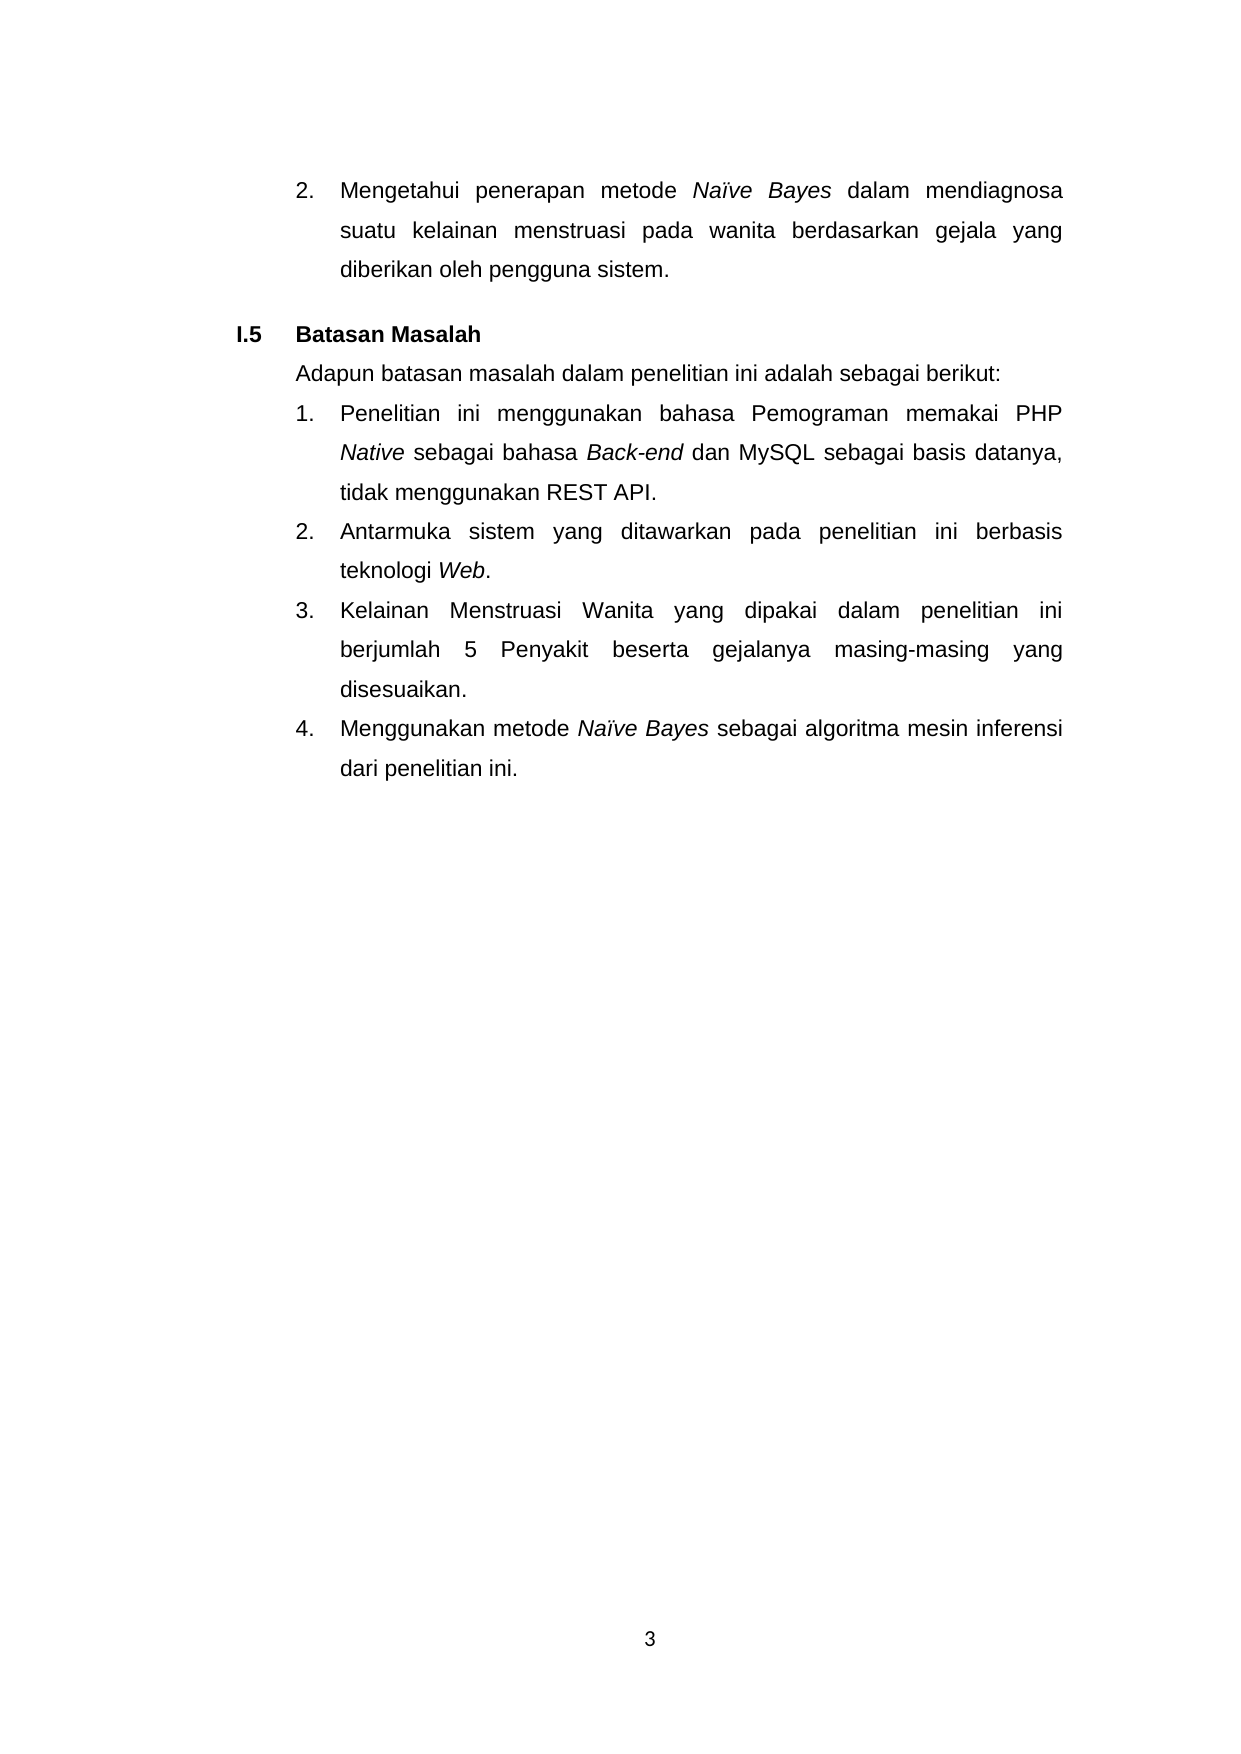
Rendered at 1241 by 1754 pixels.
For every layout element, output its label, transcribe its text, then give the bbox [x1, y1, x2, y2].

list Antarmuka sistem yang ditawarkan pada penelitian ini berbasis teknologi Web. [295, 518, 1063, 584]
list Mengetahui penerapan metode Naïve Bayes dalam mendiagnosa suatu kelainan menstruasi pada wanita berdasarkan gejala yang diberikan oleh pengguna sistem. [295, 177, 1063, 282]
list Adapun batasan masalah dalam penelitian ini adalah sebagai berikut: [236, 360, 1063, 386]
subtitle Batasan Masalah [236, 321, 1063, 347]
list Menggunakan metode Naïve Bayes sebagai algoritma mesin inferensi dari penelitian ini. [295, 715, 1063, 781]
list Penelitian ini menggunakan bahasa Pemograman memakai PHP Native sebagai bahasa Back-end dan MySQL sebagai basis datanya, tidak menggunakan REST API. [295, 399, 1063, 505]
list Kelainan Menstruasi Wanita yang dipakai dalam penelitian ini berjumlah 5 Penyakit beserta gejalanya masing-masing yang disesuaikan. [295, 597, 1063, 702]
